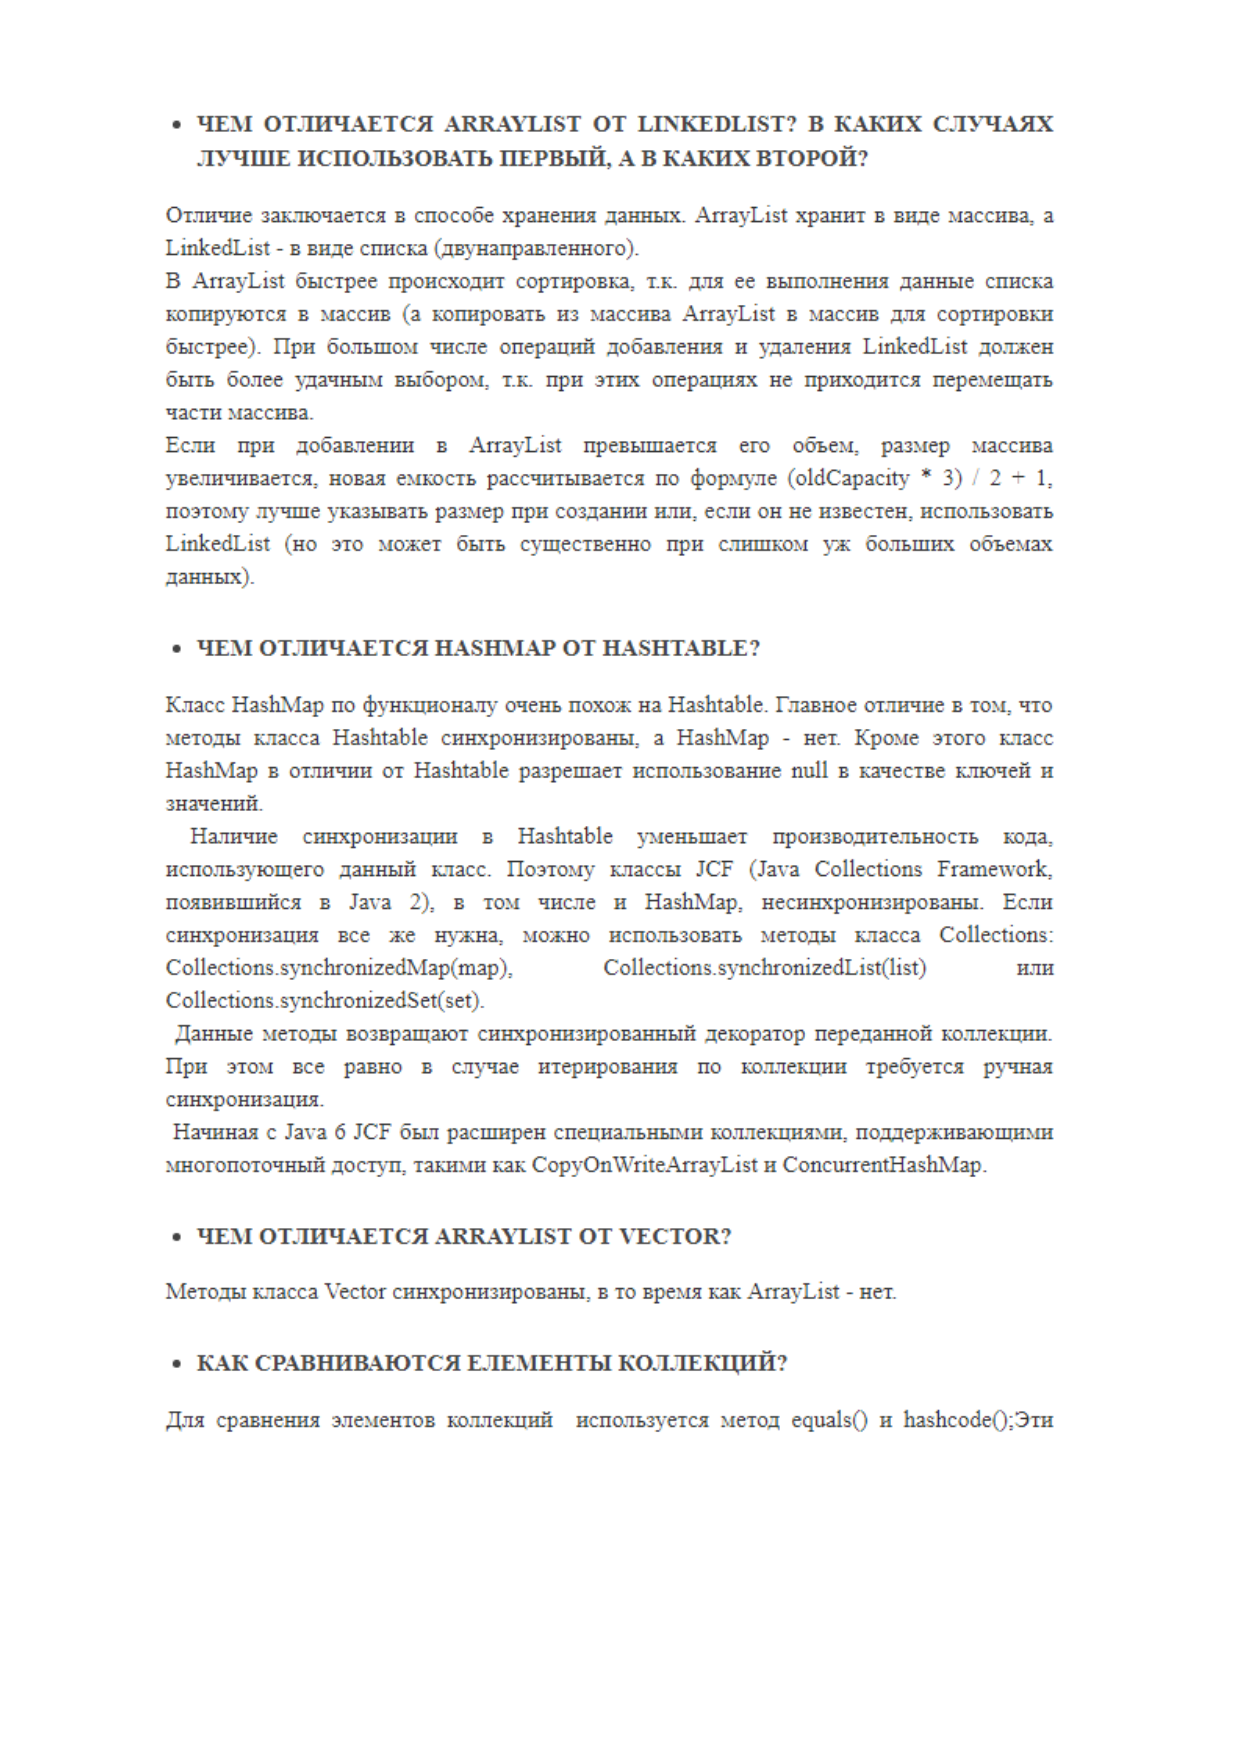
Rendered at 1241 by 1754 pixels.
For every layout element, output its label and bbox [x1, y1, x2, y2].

picture [148, 75, 1085, 1443]
